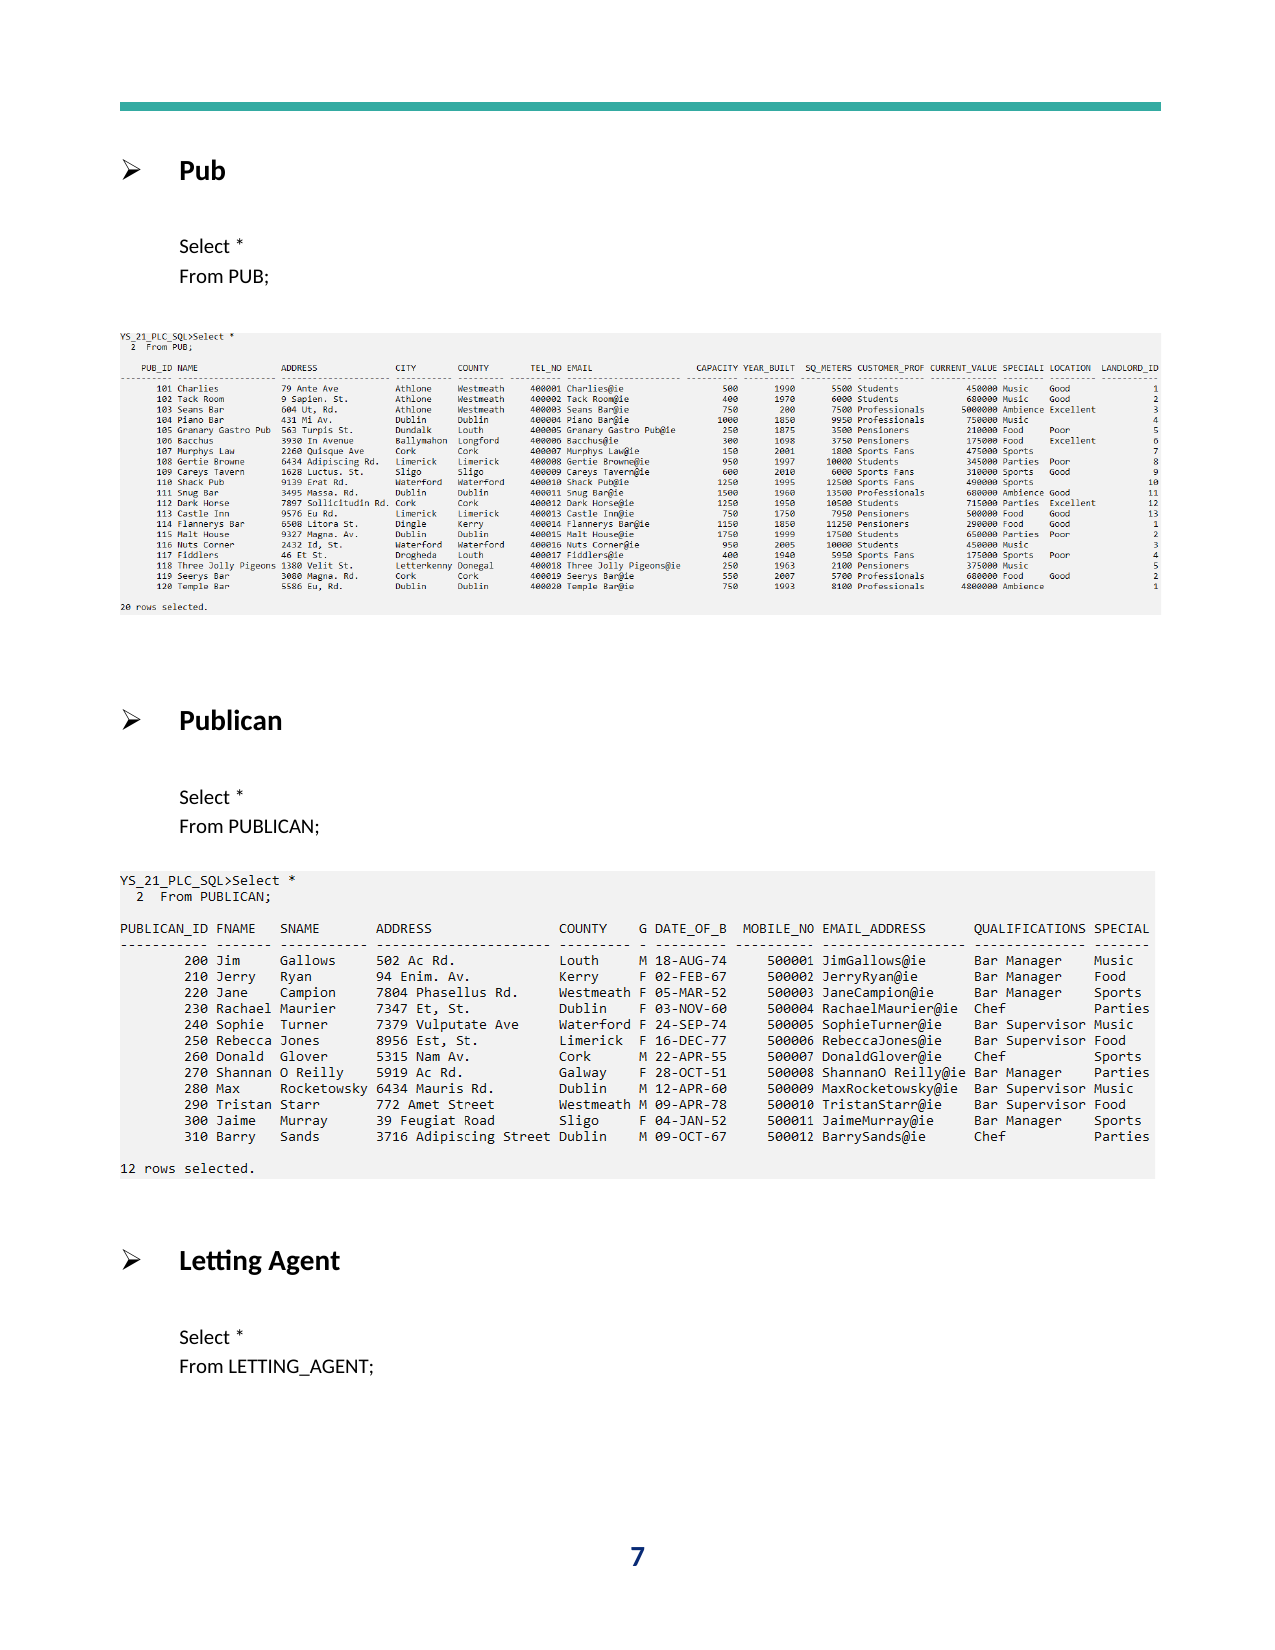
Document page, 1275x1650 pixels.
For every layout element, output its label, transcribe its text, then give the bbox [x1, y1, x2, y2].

list From PUBLICAN; [179, 813, 1155, 839]
list Letting Agent [120, 1242, 1155, 1278]
list From LETTING_AGENT; [179, 1353, 1155, 1378]
list From PUB; [179, 263, 1155, 288]
picture [120, 871, 1155, 1179]
list Publican [120, 702, 1155, 738]
list Select * [179, 234, 1155, 259]
list Pub [120, 152, 1155, 187]
picture [120, 333, 1162, 615]
list Select * [179, 784, 1155, 809]
list Select * [179, 1324, 1155, 1349]
